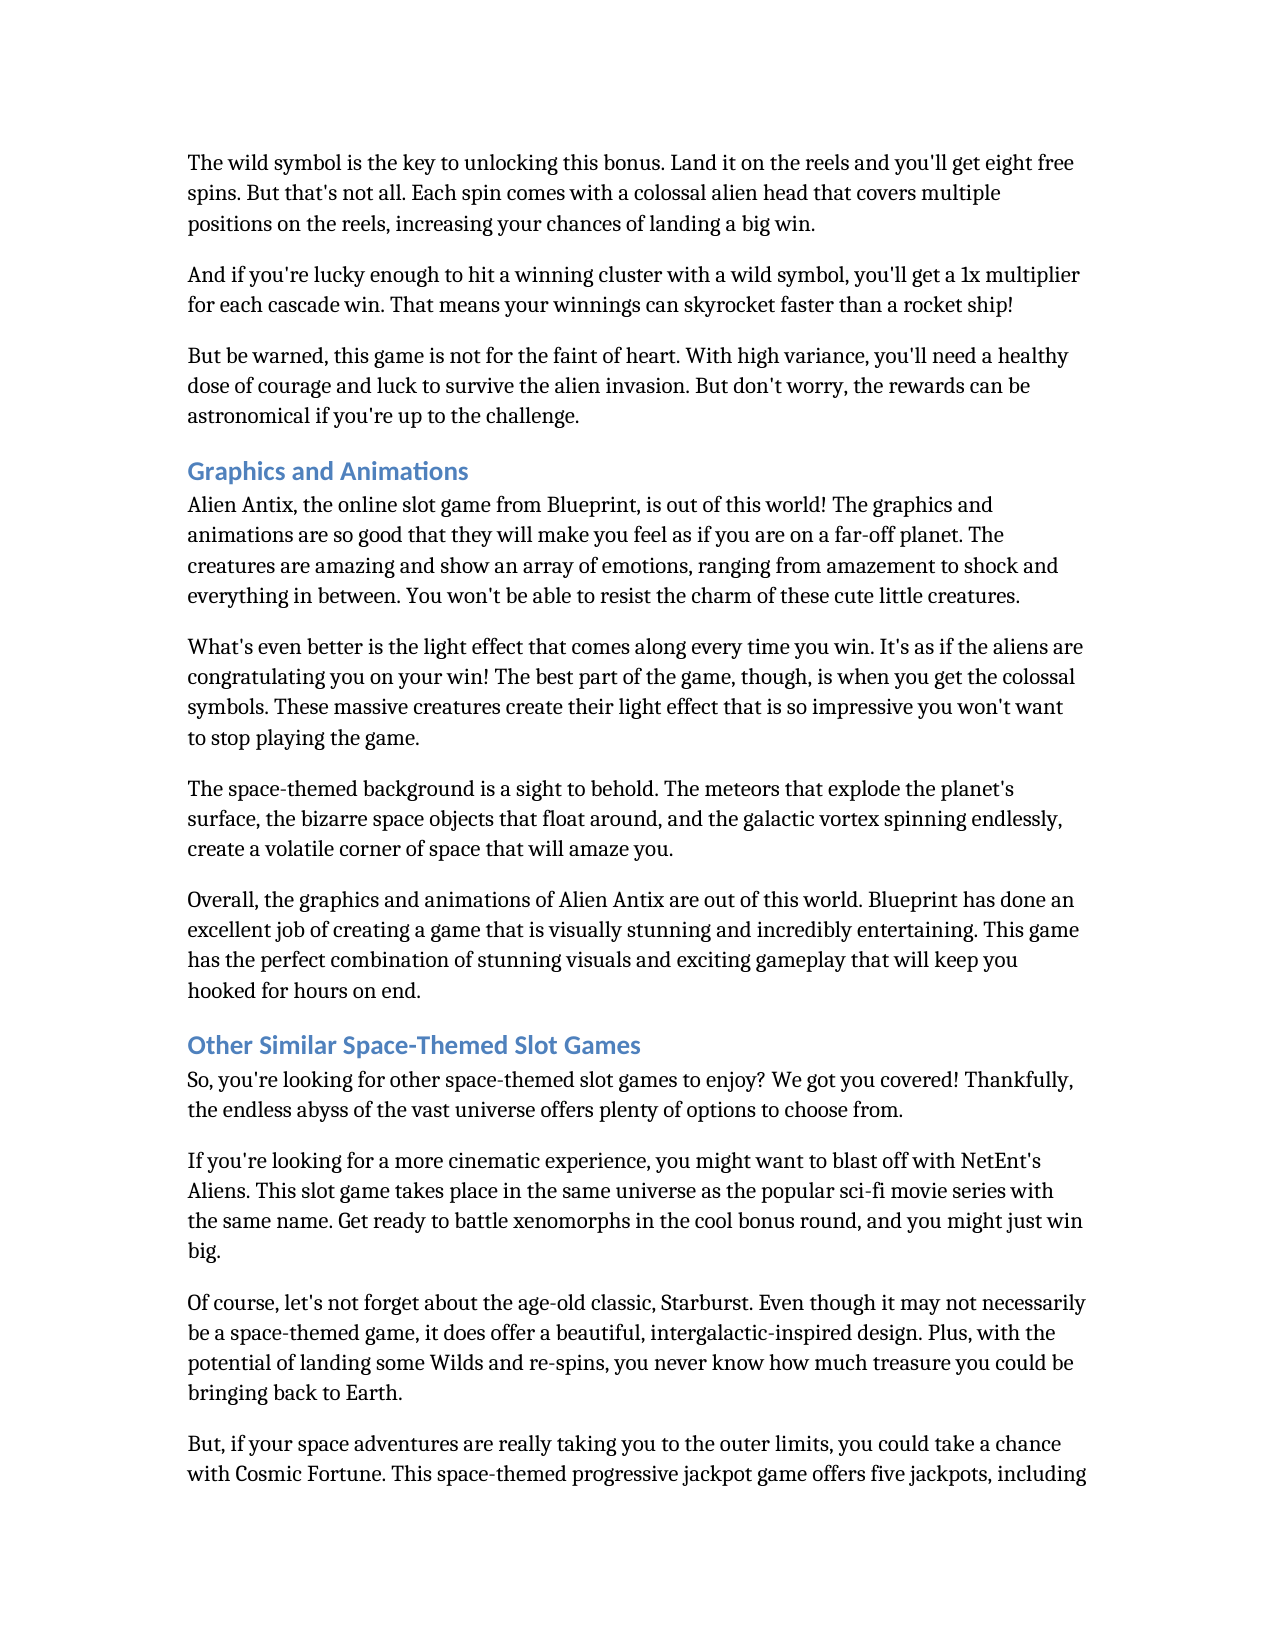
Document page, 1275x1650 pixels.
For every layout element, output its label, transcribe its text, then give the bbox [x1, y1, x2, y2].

text What's even better is the light effect that comes along every time you win. It's as if the aliens are congratulating you on your win! The best part of the game, though, is when you get the colossal symbols. These massive creatures create their light effect that is so impressive you won't want to stop playing the game. [187, 634, 1087, 751]
text But be warned, this game is not for the faint of heart. With high variance, you'll need a healthy dose of courage and luck to survive the alien invasion. But don't worry, the rewards can be astronomical if you're up to the challenge. [187, 343, 1087, 429]
subtitle Other Similar Space-Themed Slot Games [187, 1028, 1087, 1062]
text Alien Antix, the online slot game from Blueprint, is out of this world! The graphics and animations are so good that they will make you feel as if you are on a far-off planet. The creatures are amazing and show an array of emotions, ranging from amazement to shock and everything in between. You won't be able to resist the charm of these cute little creatures. [187, 492, 1087, 609]
subtitle Graphics and Animations [187, 454, 1087, 487]
text So, you're looking for other space-themed slot games to enjoy? We got you covered! Thankfully, the endless abyss of the vast universe offers plenty of options to choose from. [187, 1066, 1087, 1123]
text The wild symbol is the key to unlocking this bonus. Land it on the reels and you'll get eight free spins. But that's not all. Each spin comes with a colossal alien head that covers multiple positions on the reels, increasing your chances of landing a big win. [187, 150, 1087, 237]
text If you're looking for a more cinematic experience, you might want to blast off with NetEnt's Aliens. This slot game takes place in the same universe as the popular sci-fi movie series with the same name. Get ready to battle xenomorphs in the cool bonus round, and you might just win big. [187, 1148, 1087, 1265]
text Overall, the graphics and animations of Alien Antix are out of this world. Blueprint has done an excellent job of creating a game that is visually stunning and incredibly entertaining. This game has the perfect combination of stunning visuals and exciting gameplay that will keep you hooked for hours on end. [187, 887, 1087, 1004]
text And if you're lucky enough to hit a winning cluster with a wild symbol, you'll get a 1x multiplier for each cascade win. That means your winnings can skyrocket faster than a rocket ship! [187, 261, 1087, 318]
text The space-themed background is a sight to behold. The meteors that explode the planet's surface, the bizarre space objects that float around, and the galactic vortex spinning endlessly, create a volatile corner of space that will amaze you. [187, 775, 1087, 862]
